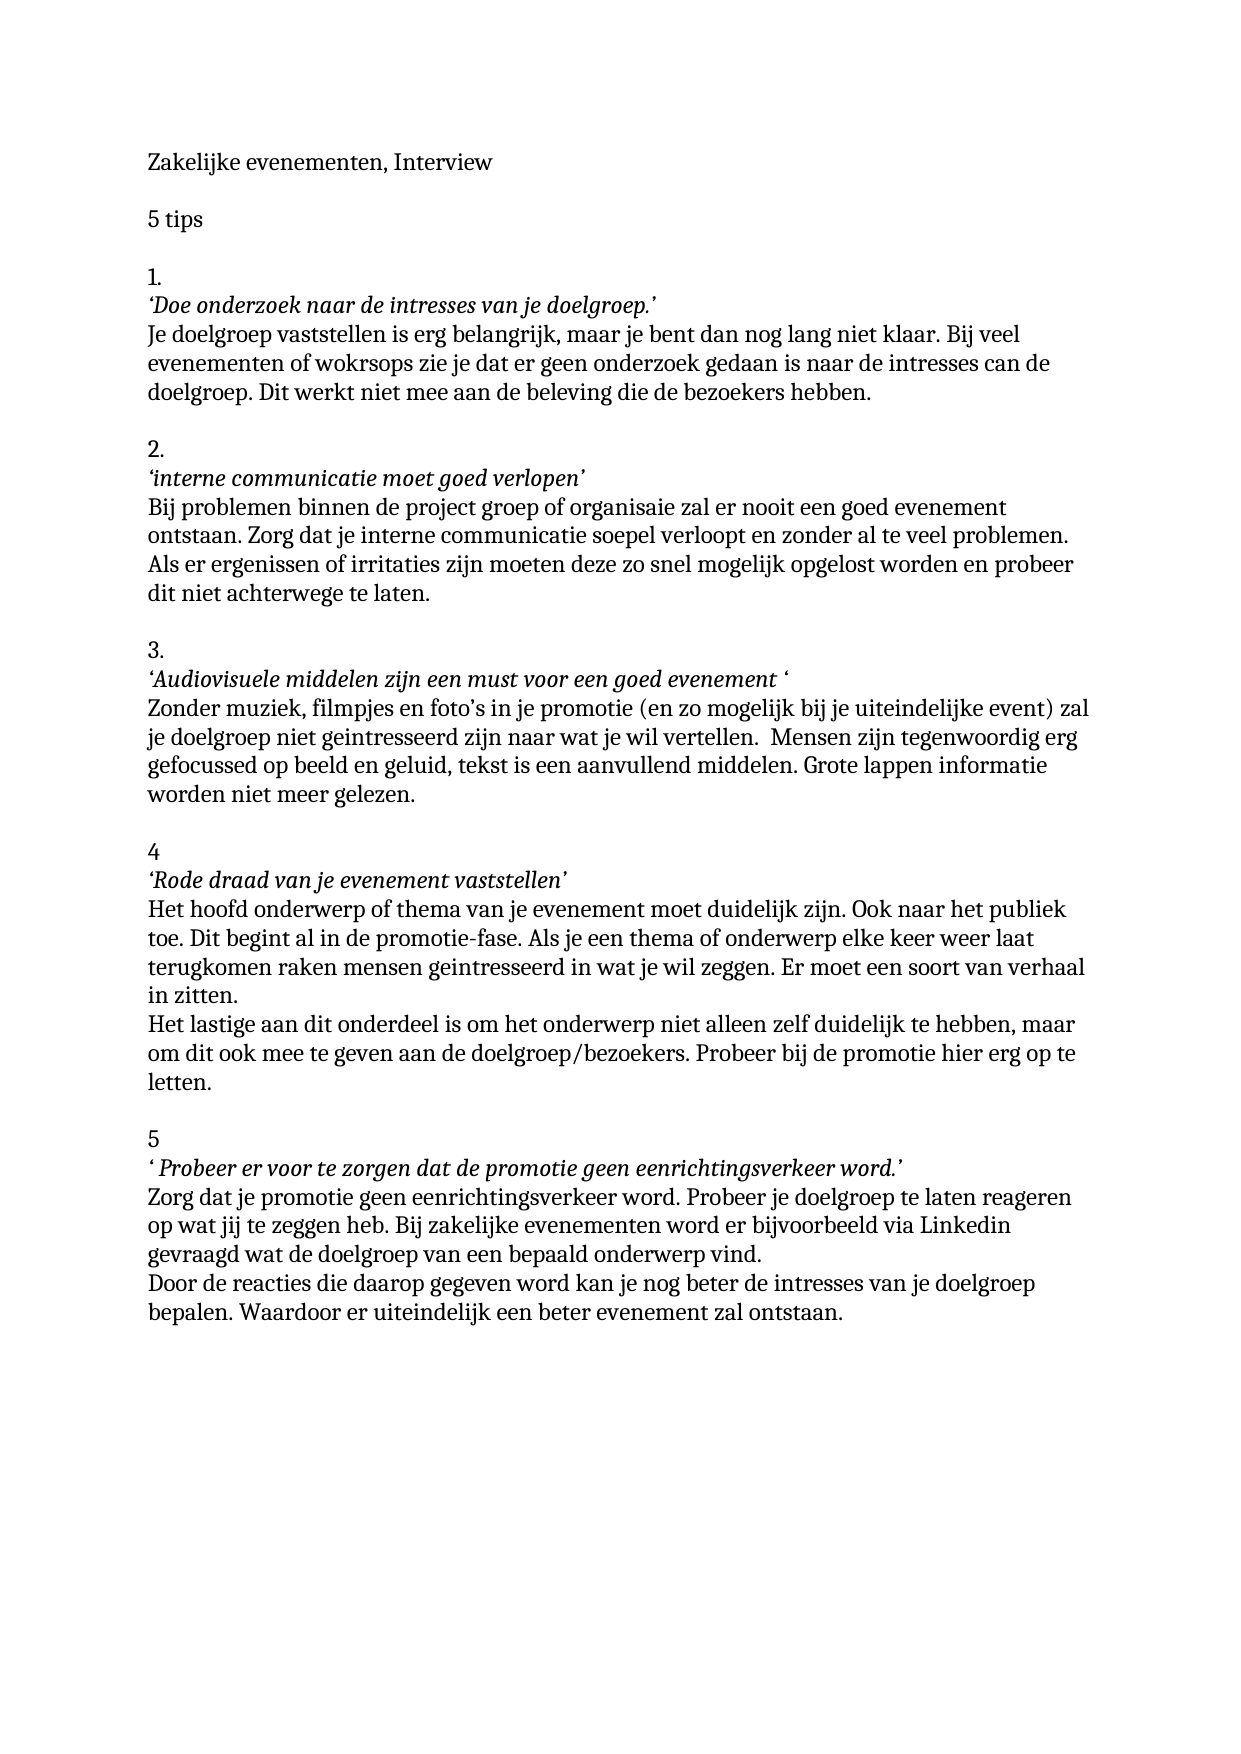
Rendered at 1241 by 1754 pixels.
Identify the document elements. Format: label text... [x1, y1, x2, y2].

text 5 [148, 1125, 1093, 1154]
text Het hoofd onderwerp of thema van je evenement moet duidelijk zijn. Ook naar het publiek toe. Dit begint al in de promotie-fase. Als je een thema of onderwerp elke keer weer laat terugkomen raken mensen geintresseerd in wat je wil zeggen. Er moet een soort van verhaal in zitten. [148, 895, 1093, 1010]
text 3. [148, 636, 1093, 665]
text Zonder muziek, filmpjes en foto’s in je promotie (en zo mogelijk bij je uiteindelijke event) zal je doelgroep niet geintresseerd zijn naar wat je wil vertellen. Mensen zijn tegenwoordig erg gefocussed op beeld en geluid, tekst is een aanvullend middelen. Grote lappen informatie worden niet meer gelezen. [148, 694, 1093, 809]
text 5 tips [148, 205, 1093, 234]
text ‘Rode draad van je evenement vaststellen’ [148, 866, 1093, 895]
text 2. [148, 435, 1093, 464]
text ‘Audiovisuele middelen zijn een must voor een goed evenement ‘ [148, 665, 1093, 694]
text ‘ Probeer er voor te zorgen dat de promotie geen eenrichtingsverkeer word.’ [148, 1154, 1093, 1183]
text Zorg dat je promotie geen eenrichtingsverkeer word. Probeer je doelgroep te laten reageren op wat jij te zeggen heb. Bij zakelijke evenementen word er bijvoorbeeld via Linkedin gevraagd wat de doelgroep van een bepaald onderwerp vind. [148, 1183, 1093, 1269]
text Door de reacties die daarop gegeven word kan je nog beter de intresses van je doelgroep bepalen. Waardoor er uiteindelijk een beter evenement zal ontstaan. [148, 1269, 1093, 1326]
text Zakelijke evenementen, Interview [148, 148, 1093, 176]
text ‘Doe onderzoek naar de intresses van je doelgroep.’ [148, 291, 1093, 320]
text Je doelgroep vaststellen is erg belangrijk, maar je bent dan nog lang niet klaar. Bij veel evenementen of wokrsops zie je dat er geen onderzoek gedaan is naar de intresses can de doelgroep. Dit werkt niet mee aan de beleving die de bezoekers hebben. [148, 320, 1093, 406]
text 4 [148, 838, 1093, 866]
text 1. [148, 263, 1093, 291]
text ‘interne communicatie moet goed verlopen’ [148, 464, 1093, 493]
text Bij problemen binnen de project groep of organisaie zal er nooit een goed evenement ontstaan. Zorg dat je interne communicatie soepel verloopt en zonder al te veel problemen. Als er ergenissen of irritaties zijn moeten deze zo snel mogelijk opgelost worden en probeer dit niet achterwege te laten. [148, 493, 1093, 608]
text Het lastige aan dit onderdeel is om het onderwerp niet alleen zelf duidelijk te hebben, maar om dit ook mee te geven aan de doelgroep/bezoekers. Probeer bij de promotie hier erg op te letten. [148, 1010, 1093, 1096]
